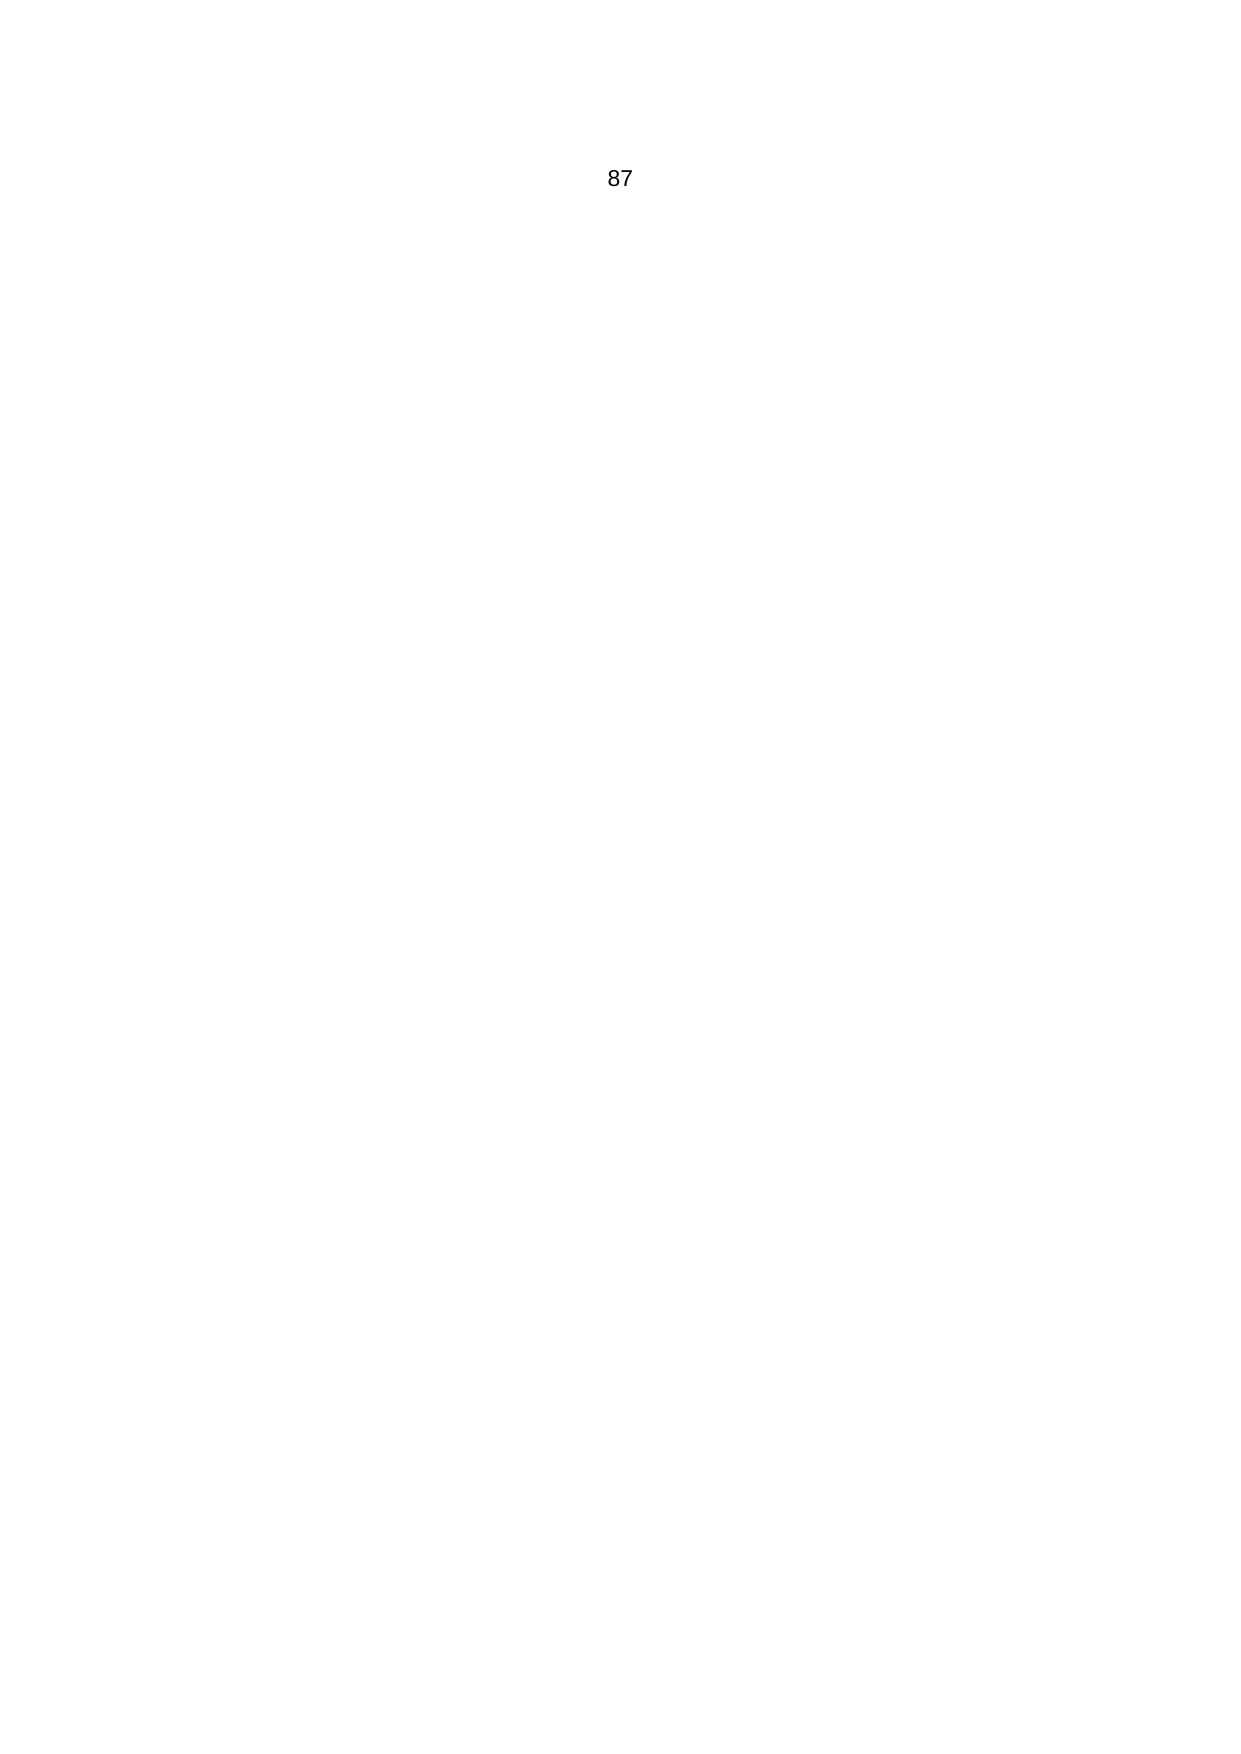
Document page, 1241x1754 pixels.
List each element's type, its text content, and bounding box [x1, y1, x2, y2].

text 87 [229, 164, 1011, 191]
